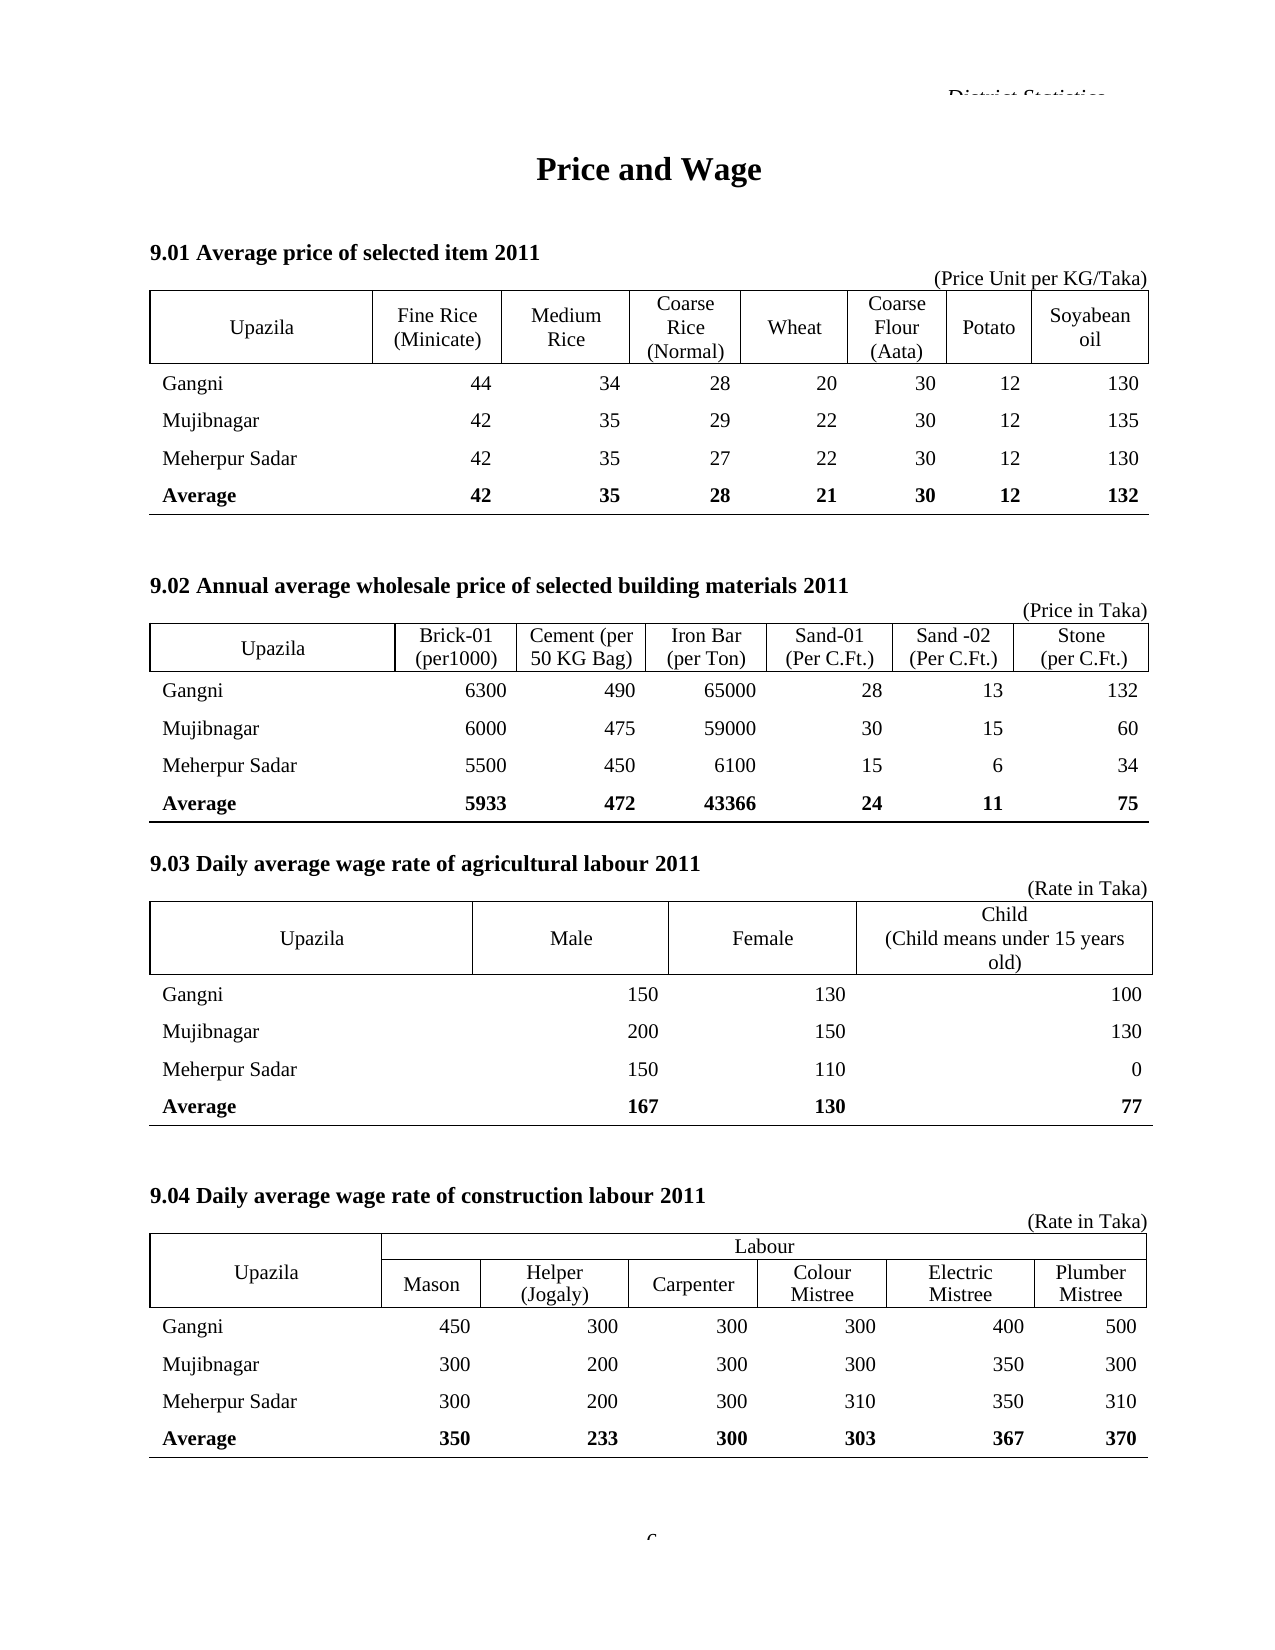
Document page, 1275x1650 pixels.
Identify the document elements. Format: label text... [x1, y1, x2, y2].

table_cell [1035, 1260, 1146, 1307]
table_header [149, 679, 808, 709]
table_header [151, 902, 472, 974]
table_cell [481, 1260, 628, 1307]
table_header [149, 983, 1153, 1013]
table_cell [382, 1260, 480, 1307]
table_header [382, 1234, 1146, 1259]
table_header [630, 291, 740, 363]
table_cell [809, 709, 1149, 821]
text (Price Unit per KG/Taka) [934, 266, 1164, 290]
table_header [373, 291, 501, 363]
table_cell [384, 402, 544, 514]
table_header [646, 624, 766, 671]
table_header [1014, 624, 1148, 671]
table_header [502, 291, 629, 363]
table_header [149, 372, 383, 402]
text (Price in Taka) [1023, 598, 1164, 622]
text (Rate in Taka) [1027, 1209, 1164, 1233]
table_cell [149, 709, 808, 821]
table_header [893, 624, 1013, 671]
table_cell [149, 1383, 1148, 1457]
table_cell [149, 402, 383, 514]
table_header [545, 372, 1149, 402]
list Daily average wage rate of construction labour 2011 [150, 1183, 1164, 1209]
text (Rate in Taka) [1027, 877, 1164, 901]
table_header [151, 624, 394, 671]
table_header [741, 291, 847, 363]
list Daily average wage rate of agricultural labour 2011 [150, 851, 1164, 877]
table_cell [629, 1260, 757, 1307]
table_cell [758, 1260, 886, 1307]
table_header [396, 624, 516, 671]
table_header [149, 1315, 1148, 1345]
subtitle Price and Wage [137, 149, 1160, 187]
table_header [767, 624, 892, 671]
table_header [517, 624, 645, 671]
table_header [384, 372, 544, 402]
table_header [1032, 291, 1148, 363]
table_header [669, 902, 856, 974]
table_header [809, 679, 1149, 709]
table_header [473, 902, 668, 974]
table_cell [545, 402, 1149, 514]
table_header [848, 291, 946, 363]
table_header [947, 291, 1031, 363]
list Average price of selected item 2011 [150, 240, 1164, 266]
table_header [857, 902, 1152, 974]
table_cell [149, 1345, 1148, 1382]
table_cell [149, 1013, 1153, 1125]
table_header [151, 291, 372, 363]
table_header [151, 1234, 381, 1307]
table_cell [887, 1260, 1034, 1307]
list Annual average wholesale price of selected building materials 2011 [150, 572, 1164, 598]
